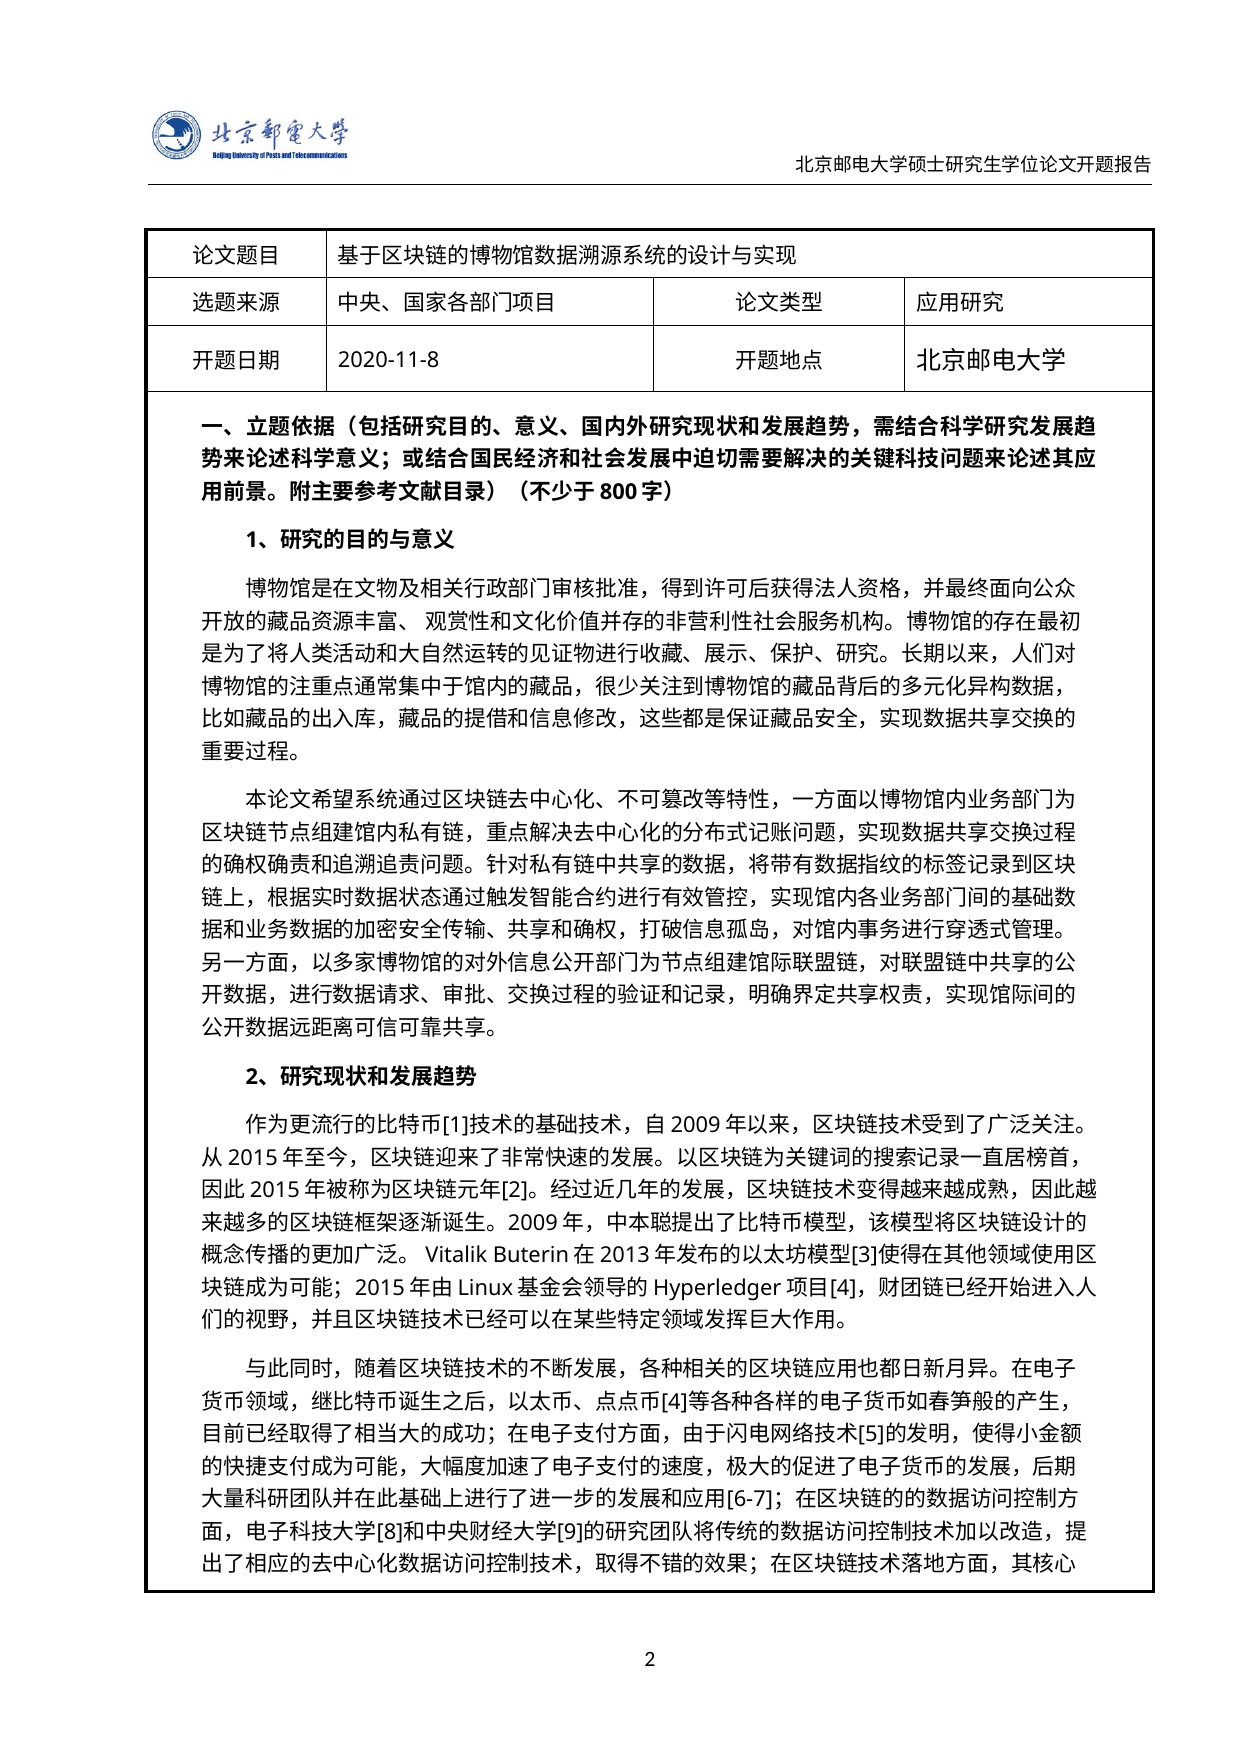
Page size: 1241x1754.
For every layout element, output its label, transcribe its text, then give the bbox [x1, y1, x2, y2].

table_header 论文题目 [148, 231, 326, 277]
table_cell 开题日期 [148, 326, 326, 391]
table_cell 选题来源 [148, 278, 326, 325]
table_cell 开题地点 [654, 326, 904, 391]
table_cell 应用研究 [905, 278, 1152, 325]
table_cell 2020-11-8 [327, 326, 653, 391]
table_header 基于区块链的博物馆数据溯源系统的设计与实现 [327, 231, 1152, 277]
table_cell 中央、国家各部门项目 [327, 278, 653, 325]
table_cell 北京邮电大学 [905, 326, 1152, 391]
table_cell 论文类型 [654, 278, 904, 325]
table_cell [148, 392, 1152, 1590]
